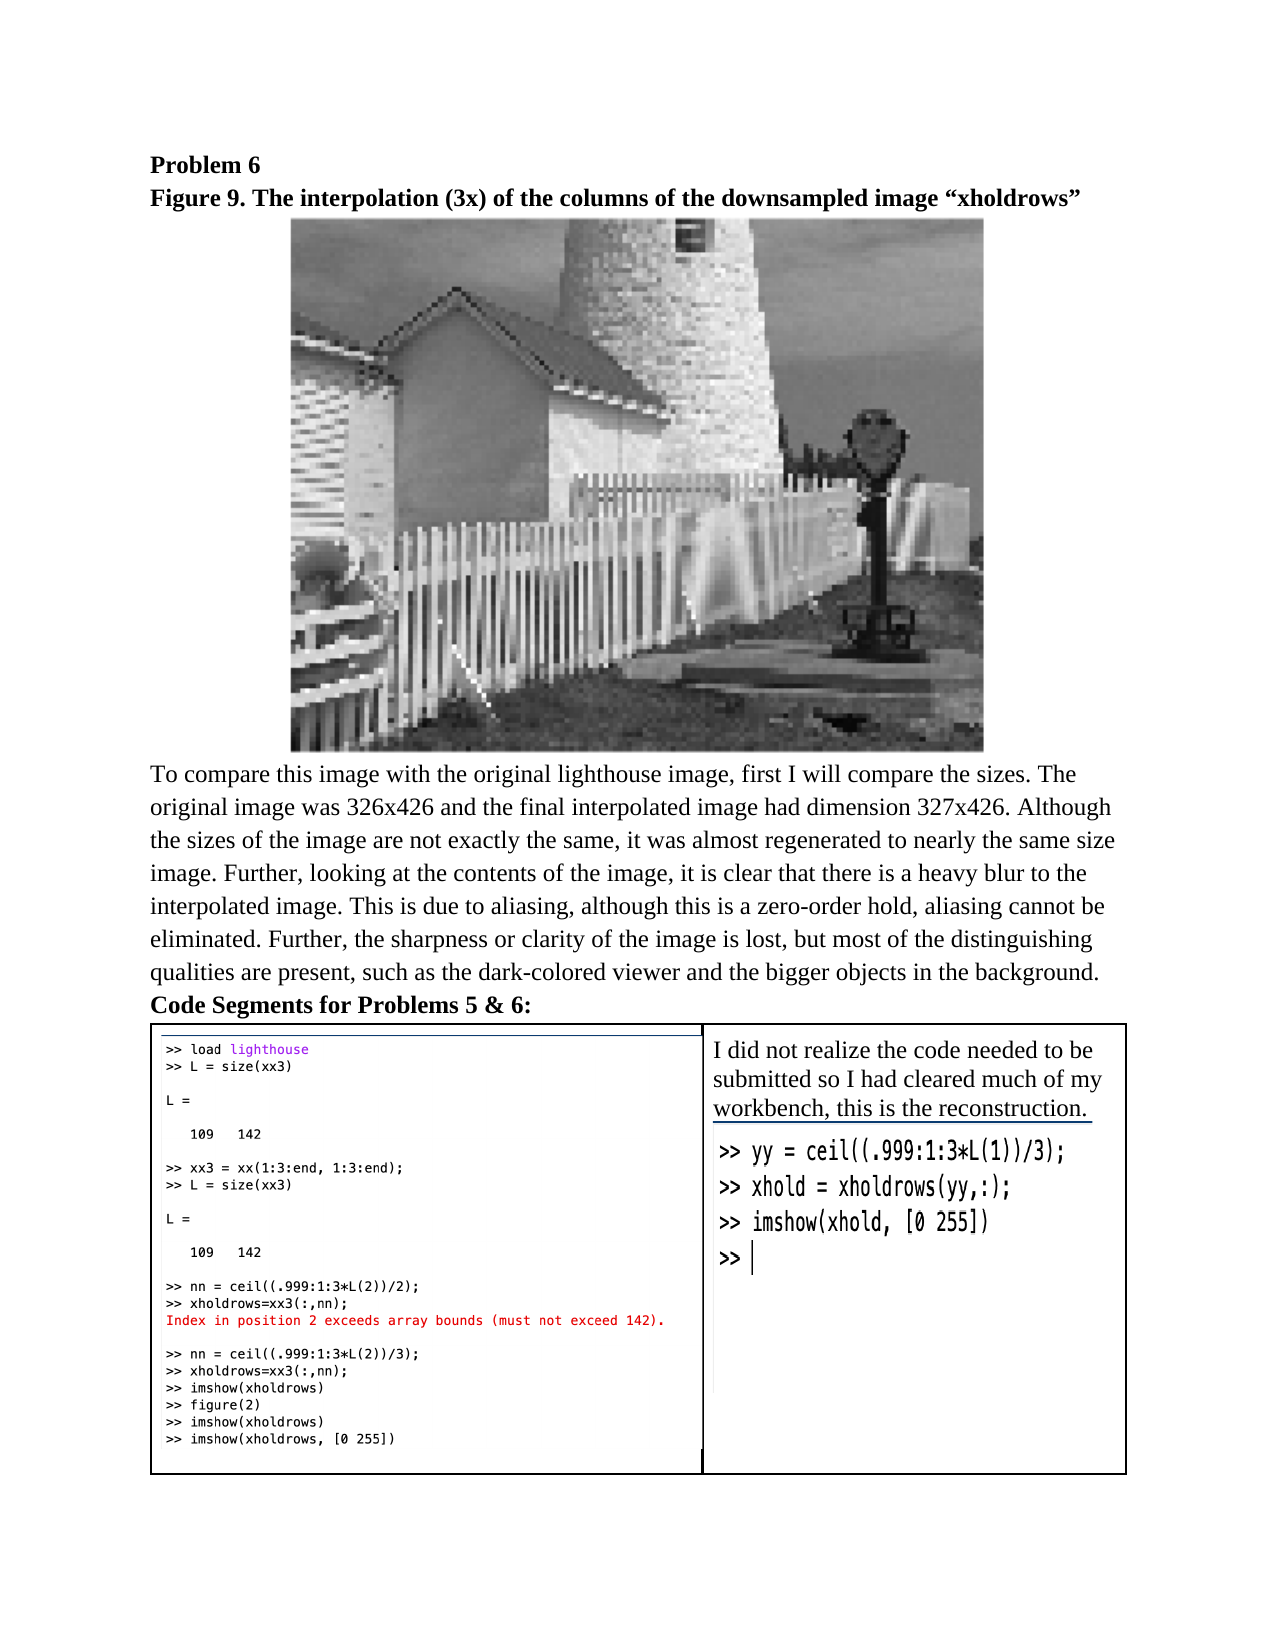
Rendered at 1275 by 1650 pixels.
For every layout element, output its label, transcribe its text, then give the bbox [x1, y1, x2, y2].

text Code Segments for Problems 5 & 6: [150, 990, 1125, 1019]
table_header [152, 1025, 701, 1473]
text Problem 6 [150, 150, 1125, 179]
table_header I did not realize the code needed to be submitted so I had cleared much of my workbench, this is the reconstruction. [704, 1025, 1125, 1473]
text Figure 9. The interpolation (3x) of the columns of the downsampled image “xholdrows” [150, 183, 1125, 212]
picture [161, 1035, 703, 1449]
picture [712, 1121, 1093, 1393]
text To compare this image with the original lighthouse image, first I will compare the sizes. The original image was 326x426 and the final interpolated image had dimension 327x426. Although the sizes of the image are not exactly the same, it was almost regenerated to nearly the same size image. Further, looking at the contents of the image, it is clear that there is a heavy blur to the interpolated image. This is due to aliasing, although this is a zero-order hold, aliasing cannot be eliminated. Further, the sharpness or clarity of the image is lost, but most of the distinguishing qualities are present, such as the dark-colored viewer and the bigger objects in the background. [150, 759, 1125, 986]
picture [288, 216, 987, 756]
